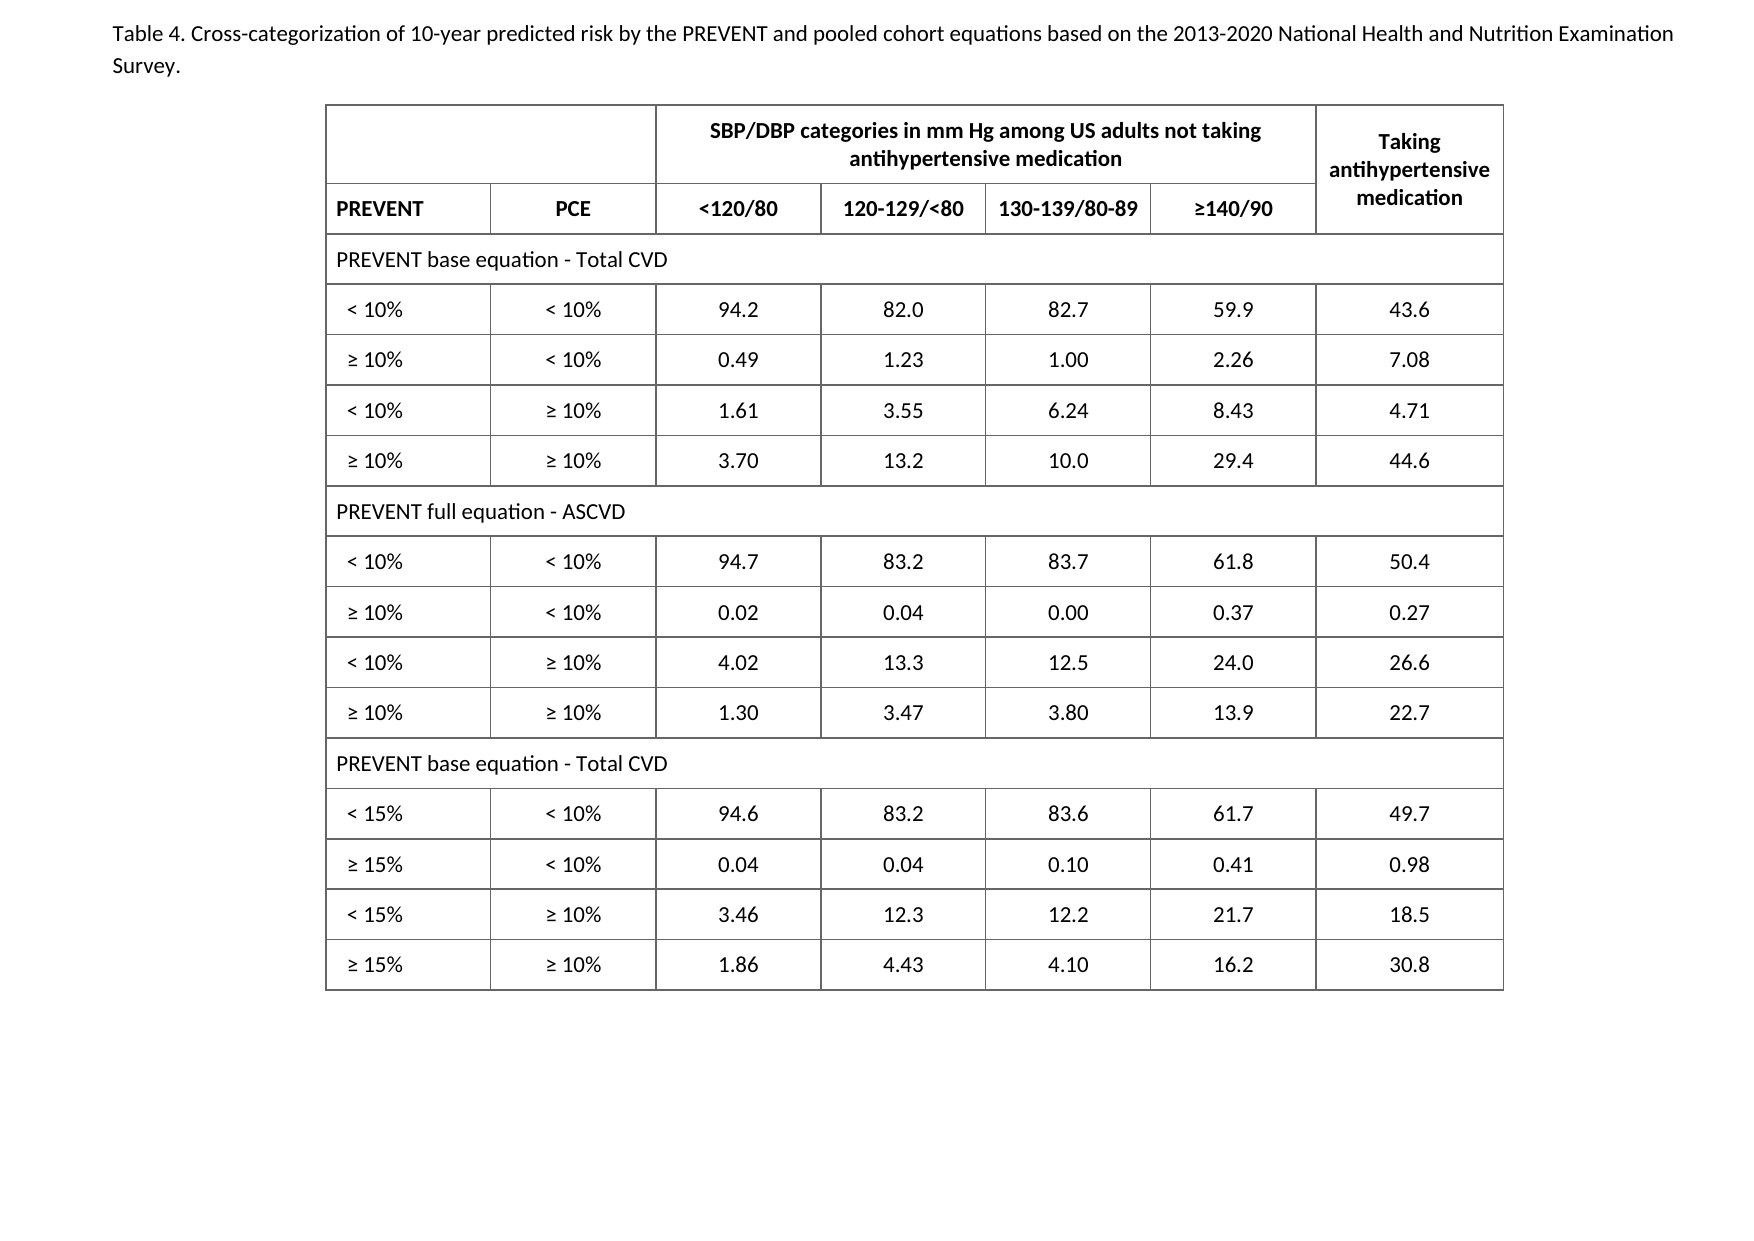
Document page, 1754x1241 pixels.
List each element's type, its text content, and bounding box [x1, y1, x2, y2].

table_cell 12.5 [986, 638, 1150, 687]
table_cell PREVENT full equation - ASCVD [327, 487, 1503, 535]
table_cell 1.61 [657, 386, 820, 434]
table_cell 3.70 [657, 436, 820, 485]
table_cell 0.41 [1151, 840, 1315, 888]
table_cell <120/80 [657, 184, 820, 233]
table_cell < 15% [327, 890, 490, 939]
table_cell 1.86 [657, 940, 820, 989]
table_cell ≥ 10% [327, 587, 490, 636]
table_cell 18.5 [1317, 890, 1503, 939]
table_cell 0.10 [986, 840, 1150, 888]
table_cell 1.30 [657, 688, 820, 737]
table_cell 94.7 [657, 537, 820, 586]
table_cell 8.43 [1151, 386, 1315, 434]
text Table 4. Cross-categorization of 10-year predicted risk by the PREVENT and pooled cohort equations based on the 2013-2020 National Health and Nutrition Examination Survey. [112, 19, 1716, 79]
table_cell 49.7 [1317, 789, 1503, 838]
table_cell < 10% [327, 638, 490, 687]
table_cell 0.02 [657, 587, 820, 636]
table_cell ≥ 15% [327, 940, 490, 989]
table_cell 61.8 [1151, 537, 1315, 586]
table_cell 0.04 [657, 840, 820, 888]
table_cell 82.0 [822, 285, 985, 334]
table_cell 83.7 [986, 537, 1150, 586]
table_cell 1.00 [986, 335, 1150, 384]
table_cell < 10% [491, 789, 655, 838]
table_cell ≥ 10% [327, 688, 490, 737]
table_cell 24.0 [1151, 638, 1315, 687]
table_cell 82.7 [986, 285, 1150, 334]
table_cell 12.2 [986, 890, 1150, 939]
table_cell 0.04 [822, 840, 985, 888]
table_cell ≥ 15% [327, 840, 490, 888]
table_cell < 10% [491, 537, 655, 586]
table_header SBP/DBP categories in mm Hg among US adults not taking antihypertensive medication [657, 106, 1315, 182]
table_cell ≥ 10% [491, 386, 655, 434]
table_cell 0.49 [657, 335, 820, 384]
table_cell < 10% [327, 537, 490, 586]
table_cell PREVENT base equation - Total CVD [327, 235, 1503, 283]
table_cell 0.04 [822, 587, 985, 636]
table_cell 4.43 [822, 940, 985, 989]
table_cell 21.7 [1151, 890, 1315, 939]
table_cell 83.2 [822, 789, 985, 838]
table_cell < 10% [327, 386, 490, 434]
table_cell PREVENT [327, 184, 490, 233]
table_cell 83.2 [822, 537, 985, 586]
table_cell 3.55 [822, 386, 985, 434]
table_cell < 10% [491, 285, 655, 334]
table_cell 13.3 [822, 638, 985, 687]
table_cell 44.6 [1317, 436, 1503, 485]
table_cell 13.2 [822, 436, 985, 485]
table_cell 3.80 [986, 688, 1150, 737]
table_cell 4.02 [657, 638, 820, 687]
table_cell 61.7 [1151, 789, 1315, 838]
table_cell < 15% [327, 789, 490, 838]
table_cell 43.6 [1317, 285, 1503, 334]
table_cell 120-129/<80 [822, 184, 985, 233]
table_cell 4.71 [1317, 386, 1503, 434]
table_cell ≥ 10% [491, 890, 655, 939]
table_cell 3.47 [822, 688, 985, 737]
table_cell 30.8 [1317, 940, 1503, 989]
table_cell 7.08 [1317, 335, 1503, 384]
table_cell PCE [491, 184, 655, 233]
table_cell < 10% [327, 285, 490, 334]
table_cell ≥140/90 [1151, 184, 1315, 233]
table_cell 0.37 [1151, 587, 1315, 636]
table_cell ≥ 10% [327, 436, 490, 485]
table_cell < 10% [491, 335, 655, 384]
table_cell ≥ 10% [491, 436, 655, 485]
table_cell 0.27 [1317, 587, 1503, 636]
table_cell ≥ 10% [491, 688, 655, 737]
table_cell 22.7 [1317, 688, 1503, 737]
table_cell 10.0 [986, 436, 1150, 485]
table_header [327, 106, 655, 182]
table_cell 130-139/80-89 [986, 184, 1150, 233]
table_cell 13.9 [1151, 688, 1315, 737]
table_cell 12.3 [822, 890, 985, 939]
table_cell 29.4 [1151, 436, 1315, 485]
table_cell ≥ 10% [491, 940, 655, 989]
table_cell 94.2 [657, 285, 820, 334]
table_cell 3.46 [657, 890, 820, 939]
table_header Taking antihypertensive medication [1317, 106, 1503, 233]
table_cell PREVENT base equation - Total CVD [327, 739, 1503, 787]
table_cell 16.2 [1151, 940, 1315, 989]
table_cell ≥ 10% [491, 638, 655, 687]
table_cell 26.6 [1317, 638, 1503, 687]
table_cell 1.23 [822, 335, 985, 384]
table_cell 0.00 [986, 587, 1150, 636]
table_cell < 10% [491, 840, 655, 888]
table_cell 83.6 [986, 789, 1150, 838]
table_cell 0.98 [1317, 840, 1503, 888]
table_cell 50.4 [1317, 537, 1503, 586]
table_cell 2.26 [1151, 335, 1315, 384]
table_cell ≥ 10% [327, 335, 490, 384]
table_cell < 10% [491, 587, 655, 636]
table_cell 94.6 [657, 789, 820, 838]
table_cell 6.24 [986, 386, 1150, 434]
table_cell 4.10 [986, 940, 1150, 989]
table_cell 59.9 [1151, 285, 1315, 334]
